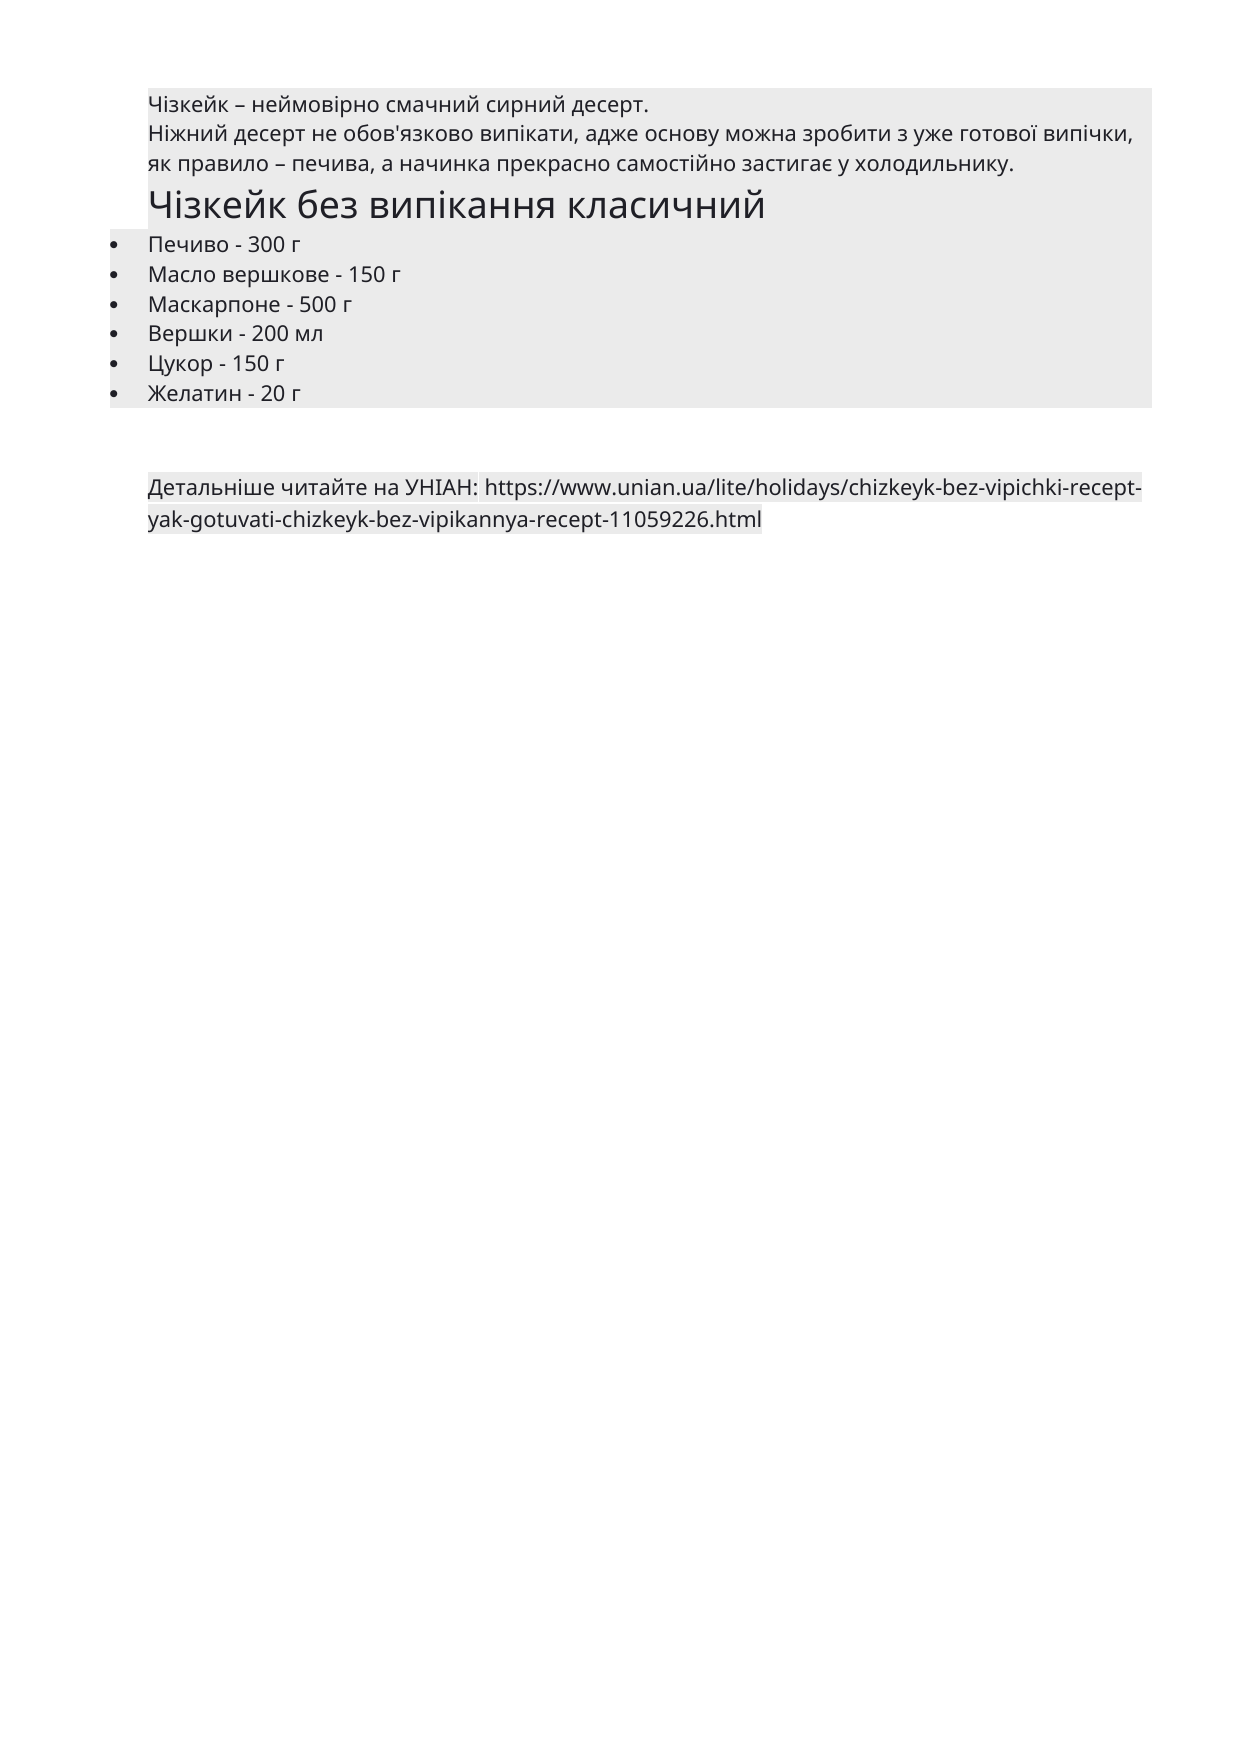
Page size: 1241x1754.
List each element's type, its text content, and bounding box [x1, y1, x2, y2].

text Чізкейк без випікання класичний [148, 178, 1152, 229]
text Ніжний десерт не обов'язково випікати, адже основу можна зробити з уже готової випічки, як правило – печива, а начинка прекрасно самостійно застигає у холодильнику. [148, 118, 1152, 178]
text Детальніше читайте на УНІАН: https://www.unian.ua/lite/holidays/chizkeyk-bez-vipichki-recept-yak-gotuvati-chizkeyk-bez-vipikannya-recept-11059226.html [148, 408, 1152, 534]
text Чізкейк – неймовірно смачний сирний десерт. [148, 88, 1152, 118]
list Цукор - 150 г [110, 348, 1152, 378]
list Маскарпоне - 500 г [110, 288, 1152, 318]
list Желатин - 20 г [110, 378, 1152, 408]
list Масло вершкове - 150 г [110, 259, 1152, 288]
list Печиво - 300 г [110, 229, 1152, 259]
list Вершки - 200 мл [110, 318, 1152, 348]
